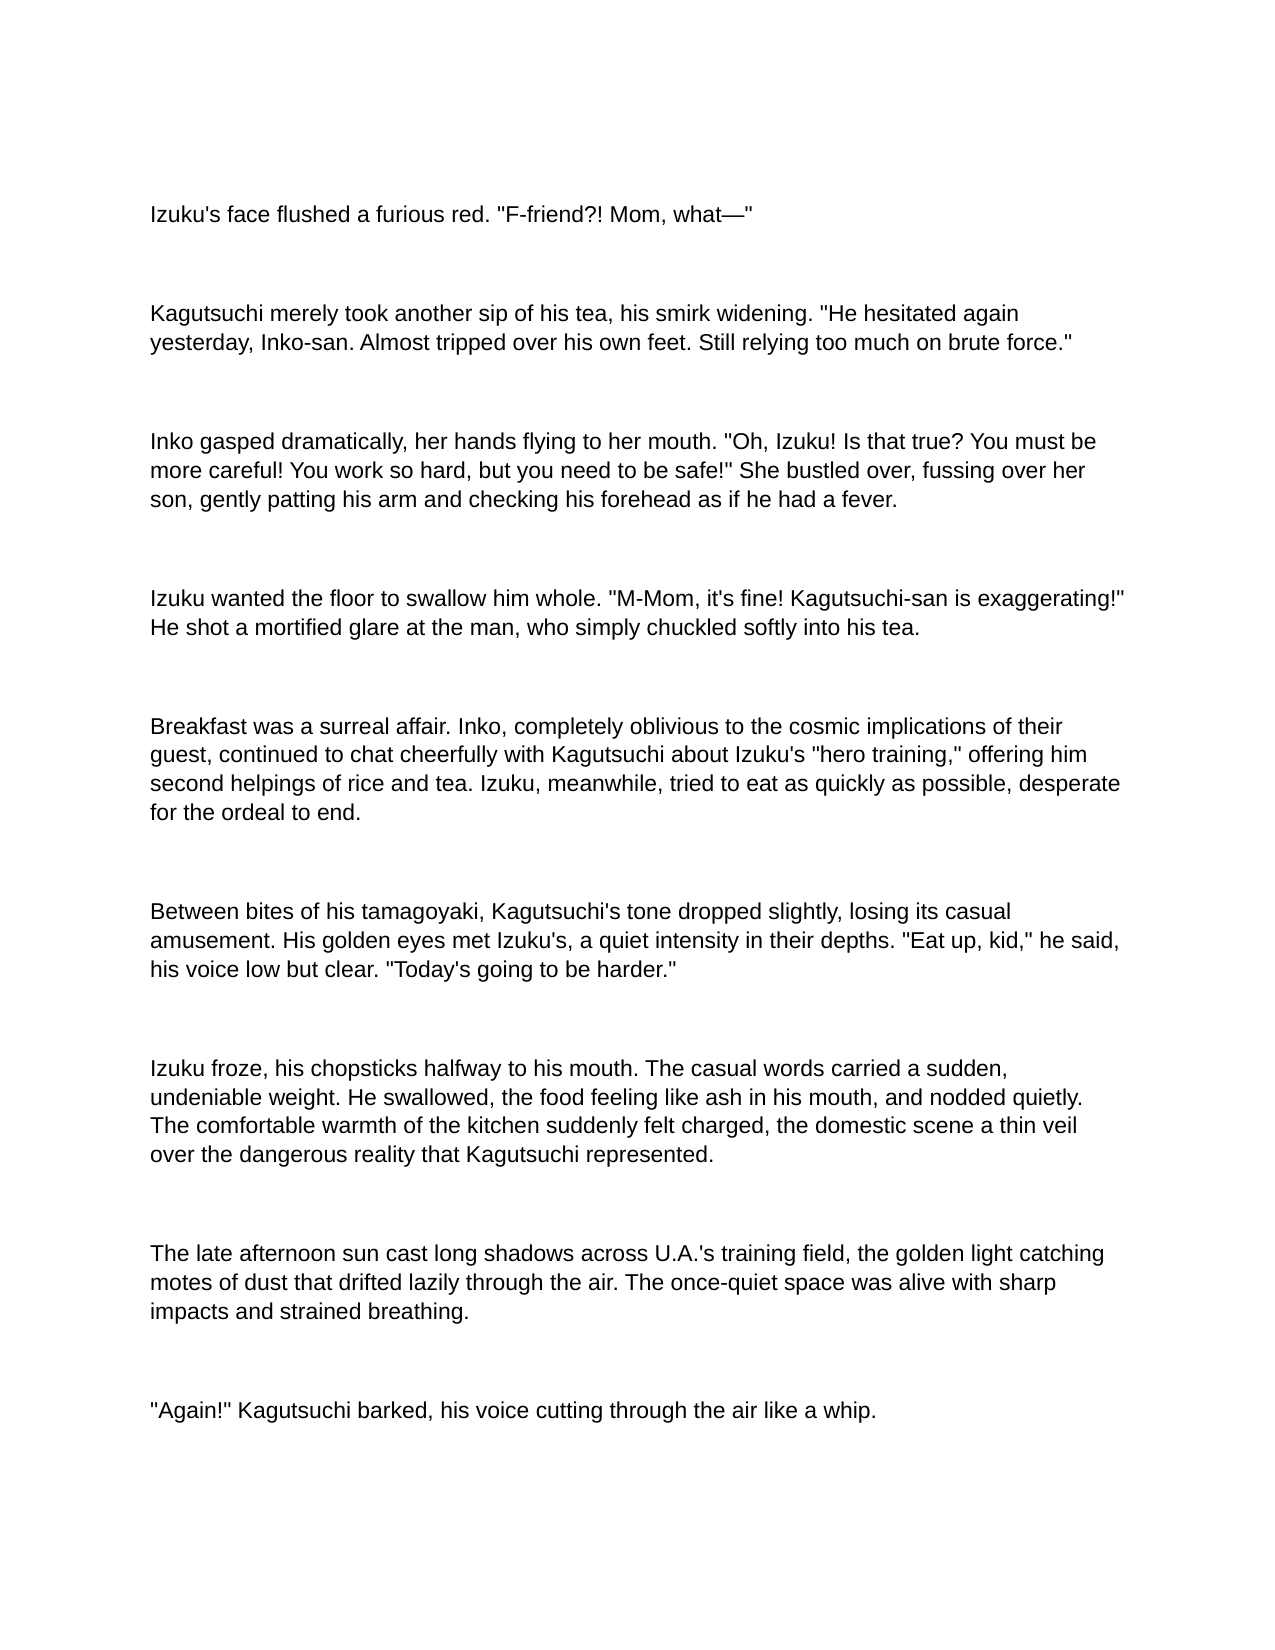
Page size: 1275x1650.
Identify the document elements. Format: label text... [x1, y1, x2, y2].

text Izuku froze, his chopsticks halfway to his mouth. The casual words carried a sudden, undeniable weight. He swallowed, the food feeling like ash in his mouth, and nodded quietly. The comfortable warmth of the kitchen suddenly felt charged, the domestic scene a thin veil over the dangerous reality that Kagutsuchi represented. [150, 1053, 1125, 1168]
text The late afternoon sun cast long shadows across U.A.'s training field, the golden light catching motes of dust that drifted lazily through the air. The once-quiet space was alive with sharp impacts and strained breathing. [150, 1239, 1125, 1325]
text Inko gasped dramatically, her hands flying to her mouth. "Oh, Izuku! Is that true? You must be more careful! You work so hard, but you need to be safe!" She bustled over, fussing over her son, gently patting his arm and checking his forehead as if he had a fever. [150, 427, 1125, 513]
text Izuku's face flushed a furious red. "F-friend?! Mom, what—" [150, 199, 1125, 228]
text Izuku wanted the floor to swallow him whole. "M-Mom, it's fine! Kagutsuchi-san is exaggerating!" He shot a mortified glare at the man, who simply chuckled softly into his tea. [150, 583, 1125, 641]
text Between bites of his tamagoyaki, Kagutsuchi's tone dropped slightly, losing its casual amusement. His golden eyes met Izuku's, a quiet intensity in their depths. "Eat up, kid," he said, his voice low but clear. "Today's going to be harder." [150, 897, 1125, 983]
text Breakfast was a surreal affair. Inko, completely oblivious to the cosmic implications of their guest, continued to chat cheerfully with Kagutsuchi about Izuku's "hero training," offering him second helpings of rice and tea. Izuku, meanwhile, tried to eat as quickly as possible, desperate for the ordeal to end. [150, 711, 1125, 826]
text "Again!" Kagutsuchi barked, his voice cutting through the air like a whip. [150, 1395, 1125, 1424]
text Kagutsuchi merely took another sip of his tea, his smirk widening. "He hesitated again yesterday, Inko-san. Almost tripped over his own feet. Still relying too much on brute force." [150, 299, 1125, 356]
